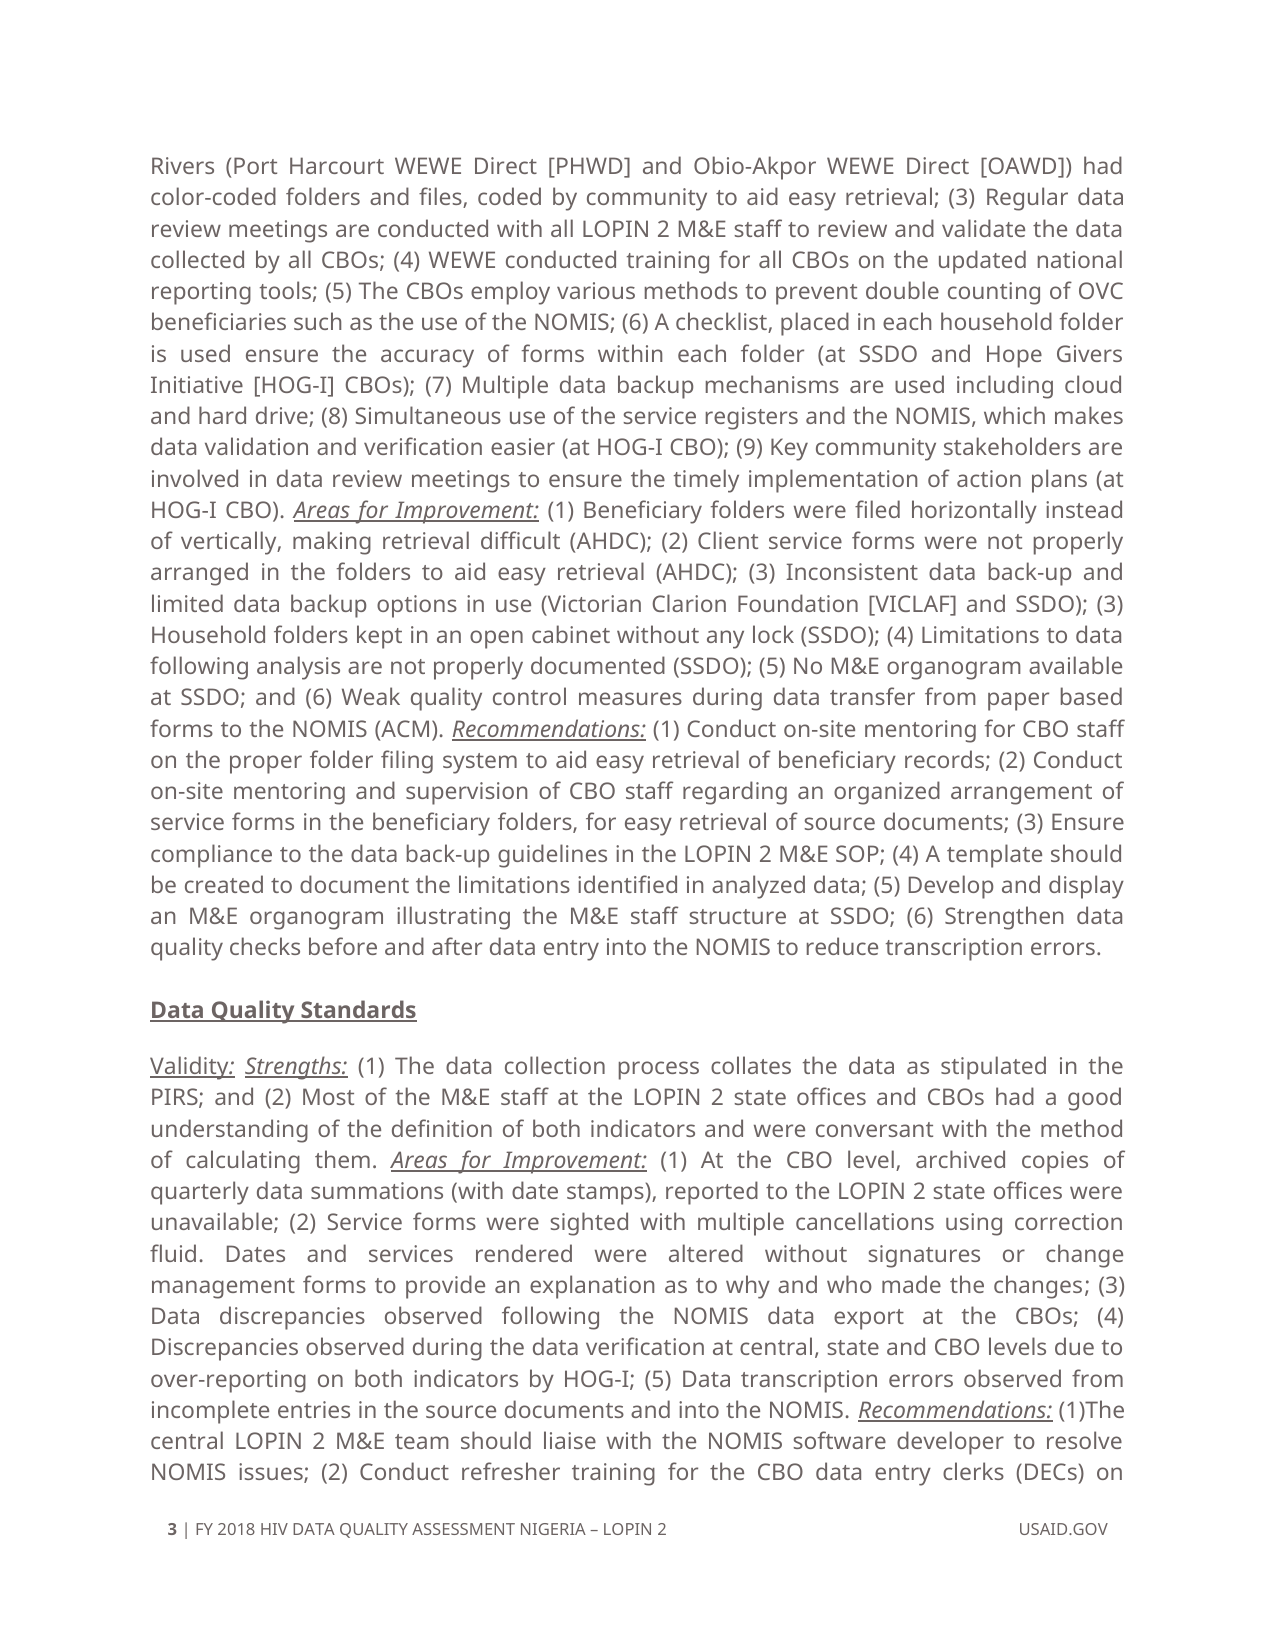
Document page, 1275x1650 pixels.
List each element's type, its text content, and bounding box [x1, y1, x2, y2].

text Data Quality Standards [150, 994, 1125, 1025]
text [150, 1050, 1125, 1487]
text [150, 150, 1125, 962]
